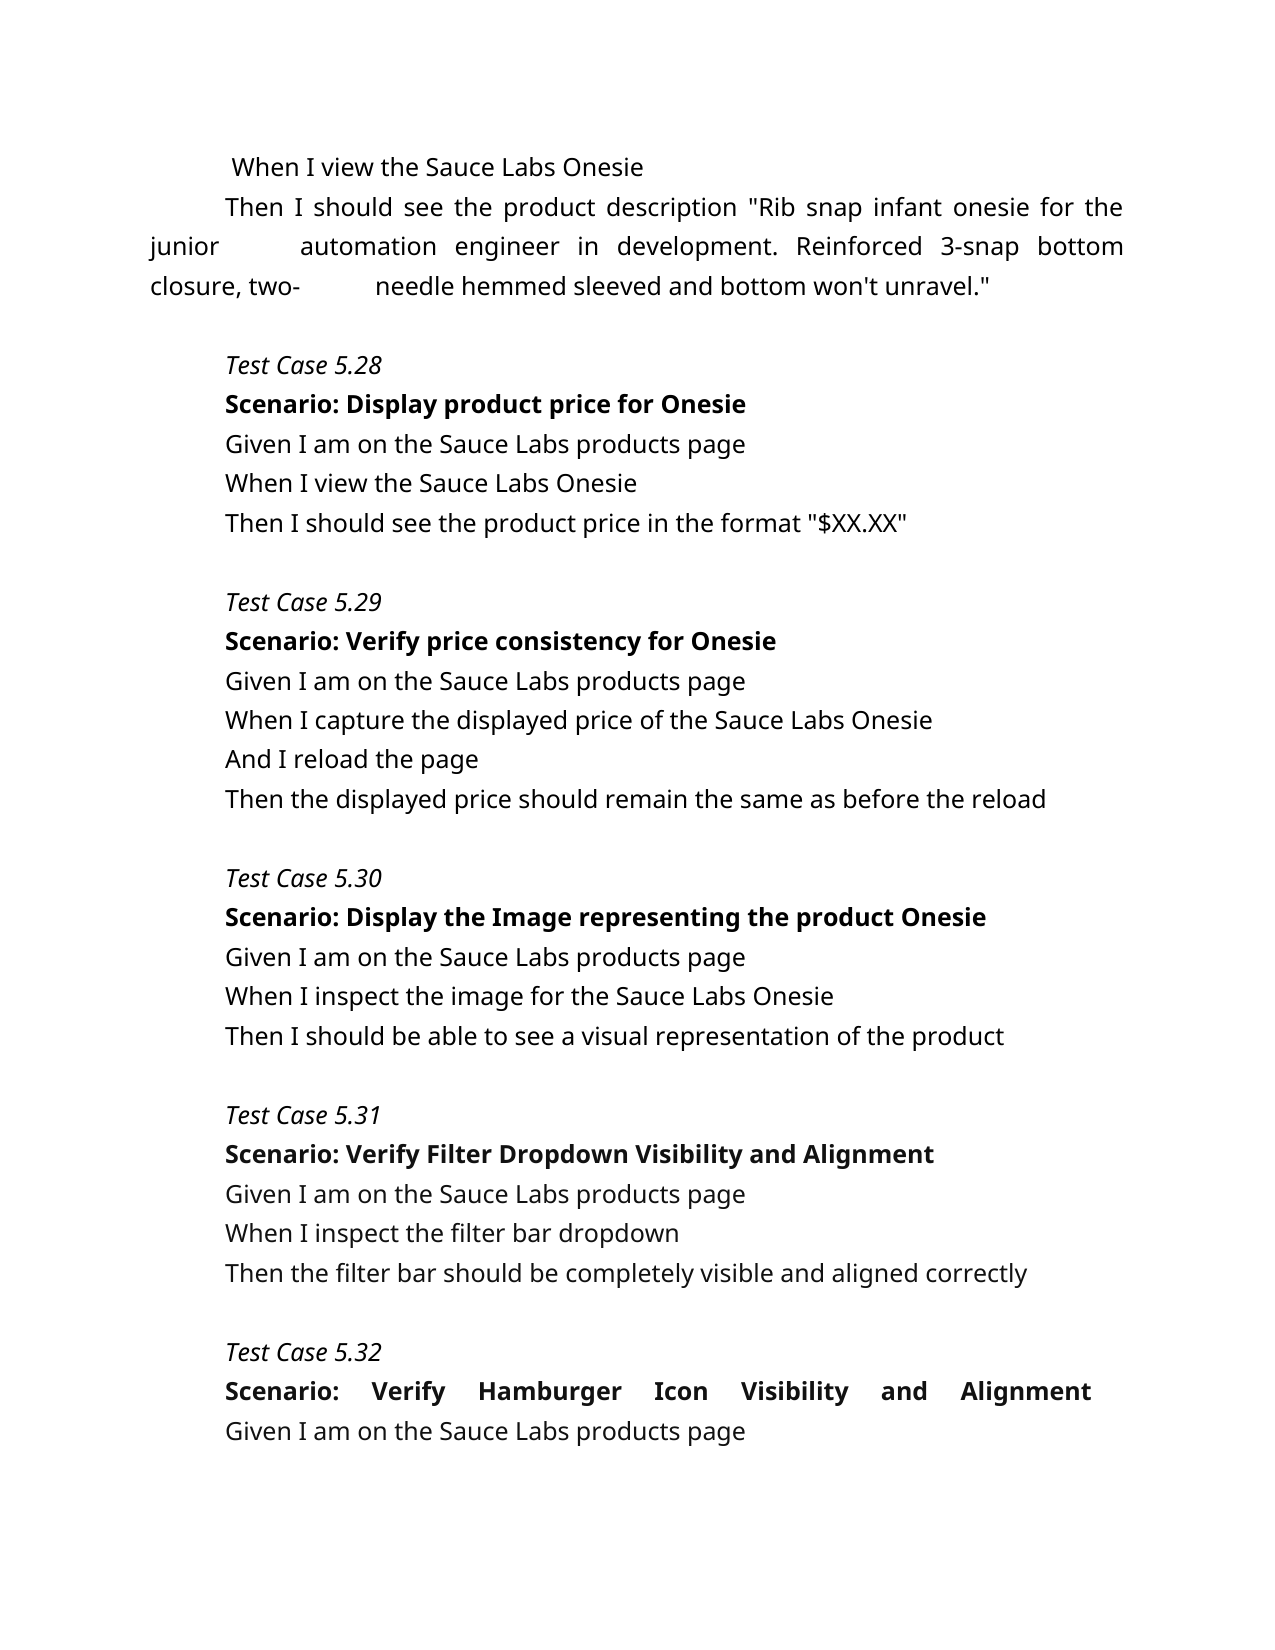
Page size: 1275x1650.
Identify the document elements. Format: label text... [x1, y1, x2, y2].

text Scenario: Display the Image representing the product Onesie [150, 900, 1125, 934]
text Given I am on the Sauce Labs products page [150, 426, 1125, 460]
text Test Case 5.31 [150, 1097, 1125, 1132]
text Scenario: Verify Hamburger Icon Visibility and Alignment Given I am on the Sauce Labs products page [225, 1374, 1125, 1447]
text When I inspect the filter bar dropdown [225, 1216, 1125, 1250]
text Scenario: Verify price consistency for Onesie [150, 624, 1125, 658]
text And I reload the page [150, 742, 1125, 776]
text Test Case 5.32 [150, 1334, 1125, 1368]
text Then the filter bar should be completely visible and aligned correctly [225, 1255, 1125, 1289]
text Given I am on the Sauce Labs products page [150, 939, 1125, 974]
text Given I am on the Sauce Labs products page [225, 1176, 1125, 1211]
text Test Case 5.30 [150, 861, 1125, 895]
text When I inspect the image for the Sauce Labs Onesie [150, 979, 1125, 1013]
text Given I am on the Sauce Labs products page [150, 663, 1125, 697]
text Test Case 5.28 [150, 347, 1125, 381]
text Then I should see the product price in the format "$XX.XX" [150, 505, 1125, 539]
text Scenario: Verify Filter Dropdown Visibility and Alignment [225, 1137, 1125, 1171]
text Then I should be able to see a visual representation of the product [150, 1018, 1125, 1053]
text Then I should see the product description "Rib snap infant onesie for the junior automation engineer in development. Reinforced 3-snap bottom closure, two- needle hemmed sleeved and bottom won't unravel." [150, 189, 1125, 302]
text When I capture the displayed price of the Sauce Labs Onesie [150, 703, 1125, 737]
text When I view the Sauce Labs Onesie [150, 150, 1125, 184]
text Then the displayed price should remain the same as before the reload [150, 782, 1125, 816]
text Scenario: Display product price for Onesie [150, 387, 1125, 421]
text When I view the Sauce Labs Onesie [150, 466, 1125, 500]
text Test Case 5.29 [150, 584, 1125, 618]
